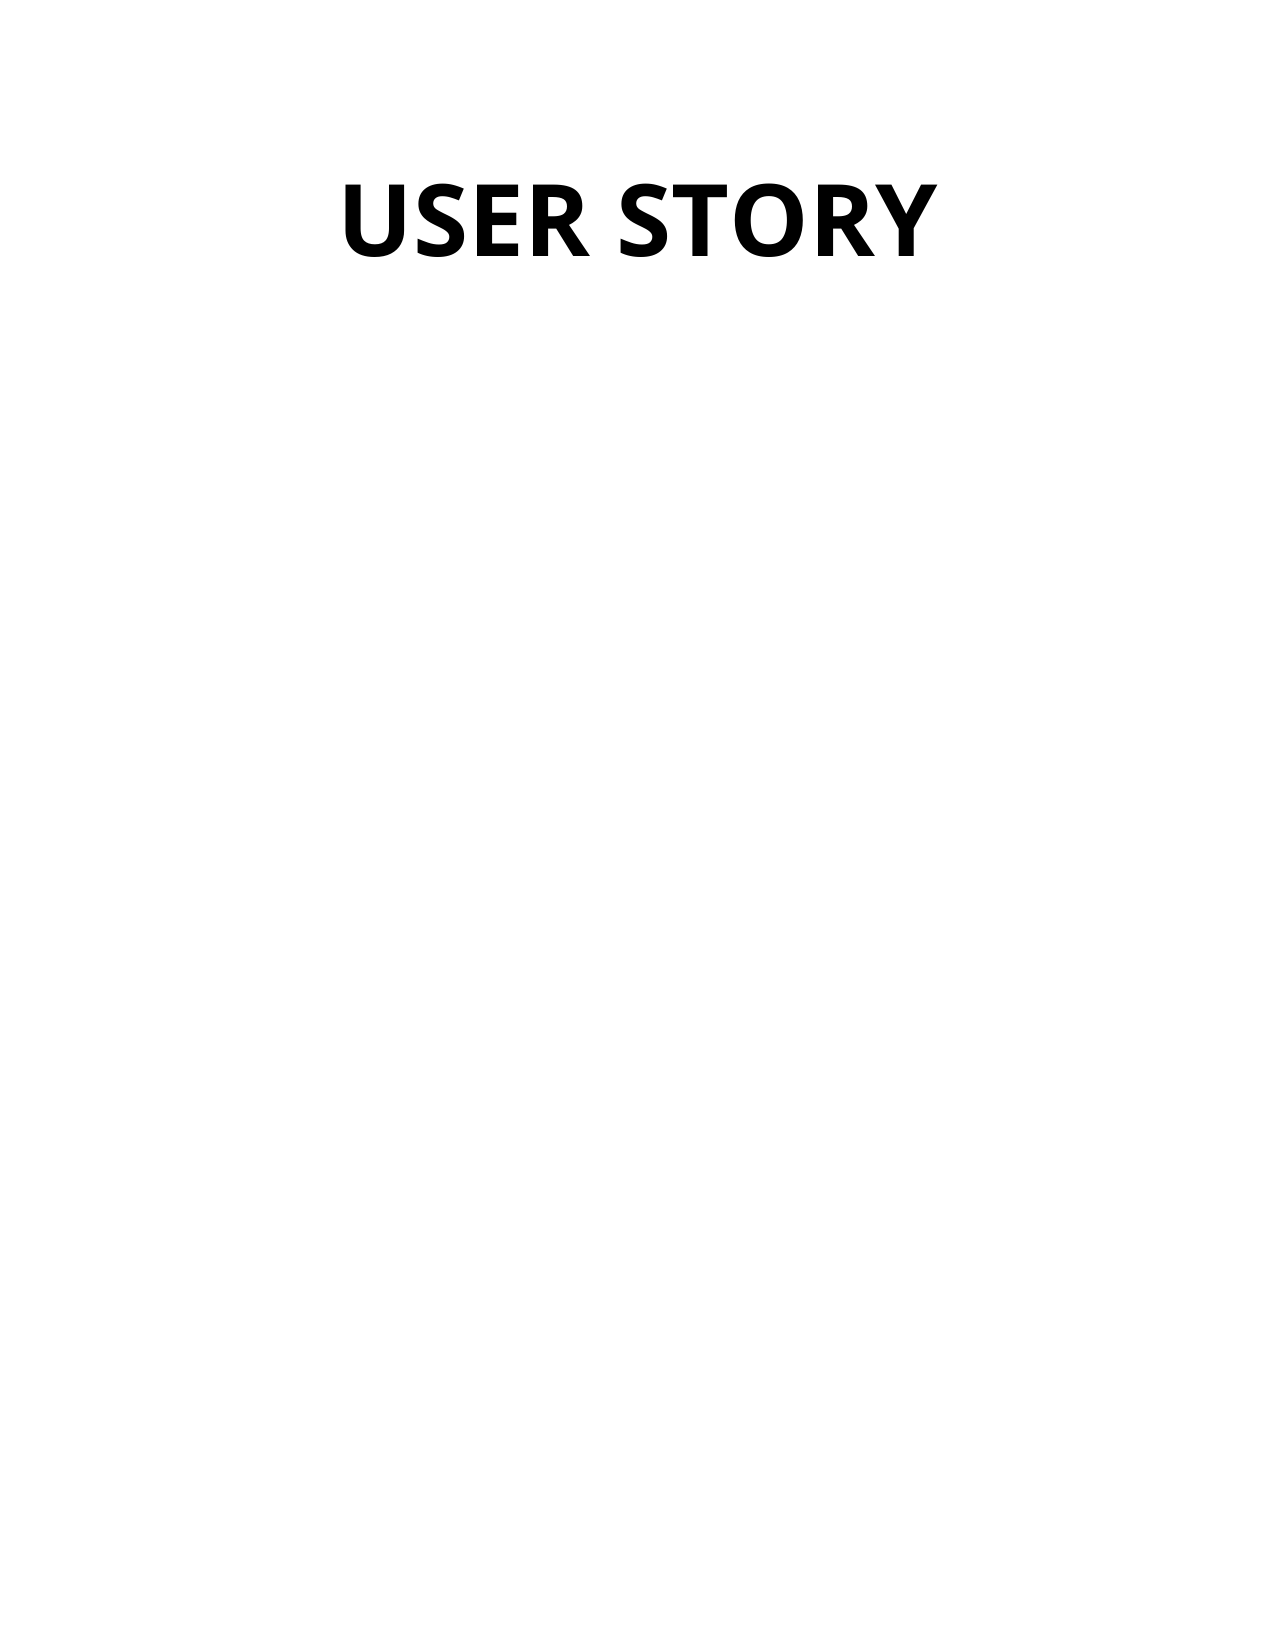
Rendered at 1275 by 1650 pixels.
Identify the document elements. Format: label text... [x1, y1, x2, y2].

text USER STORY [150, 150, 1125, 286]
